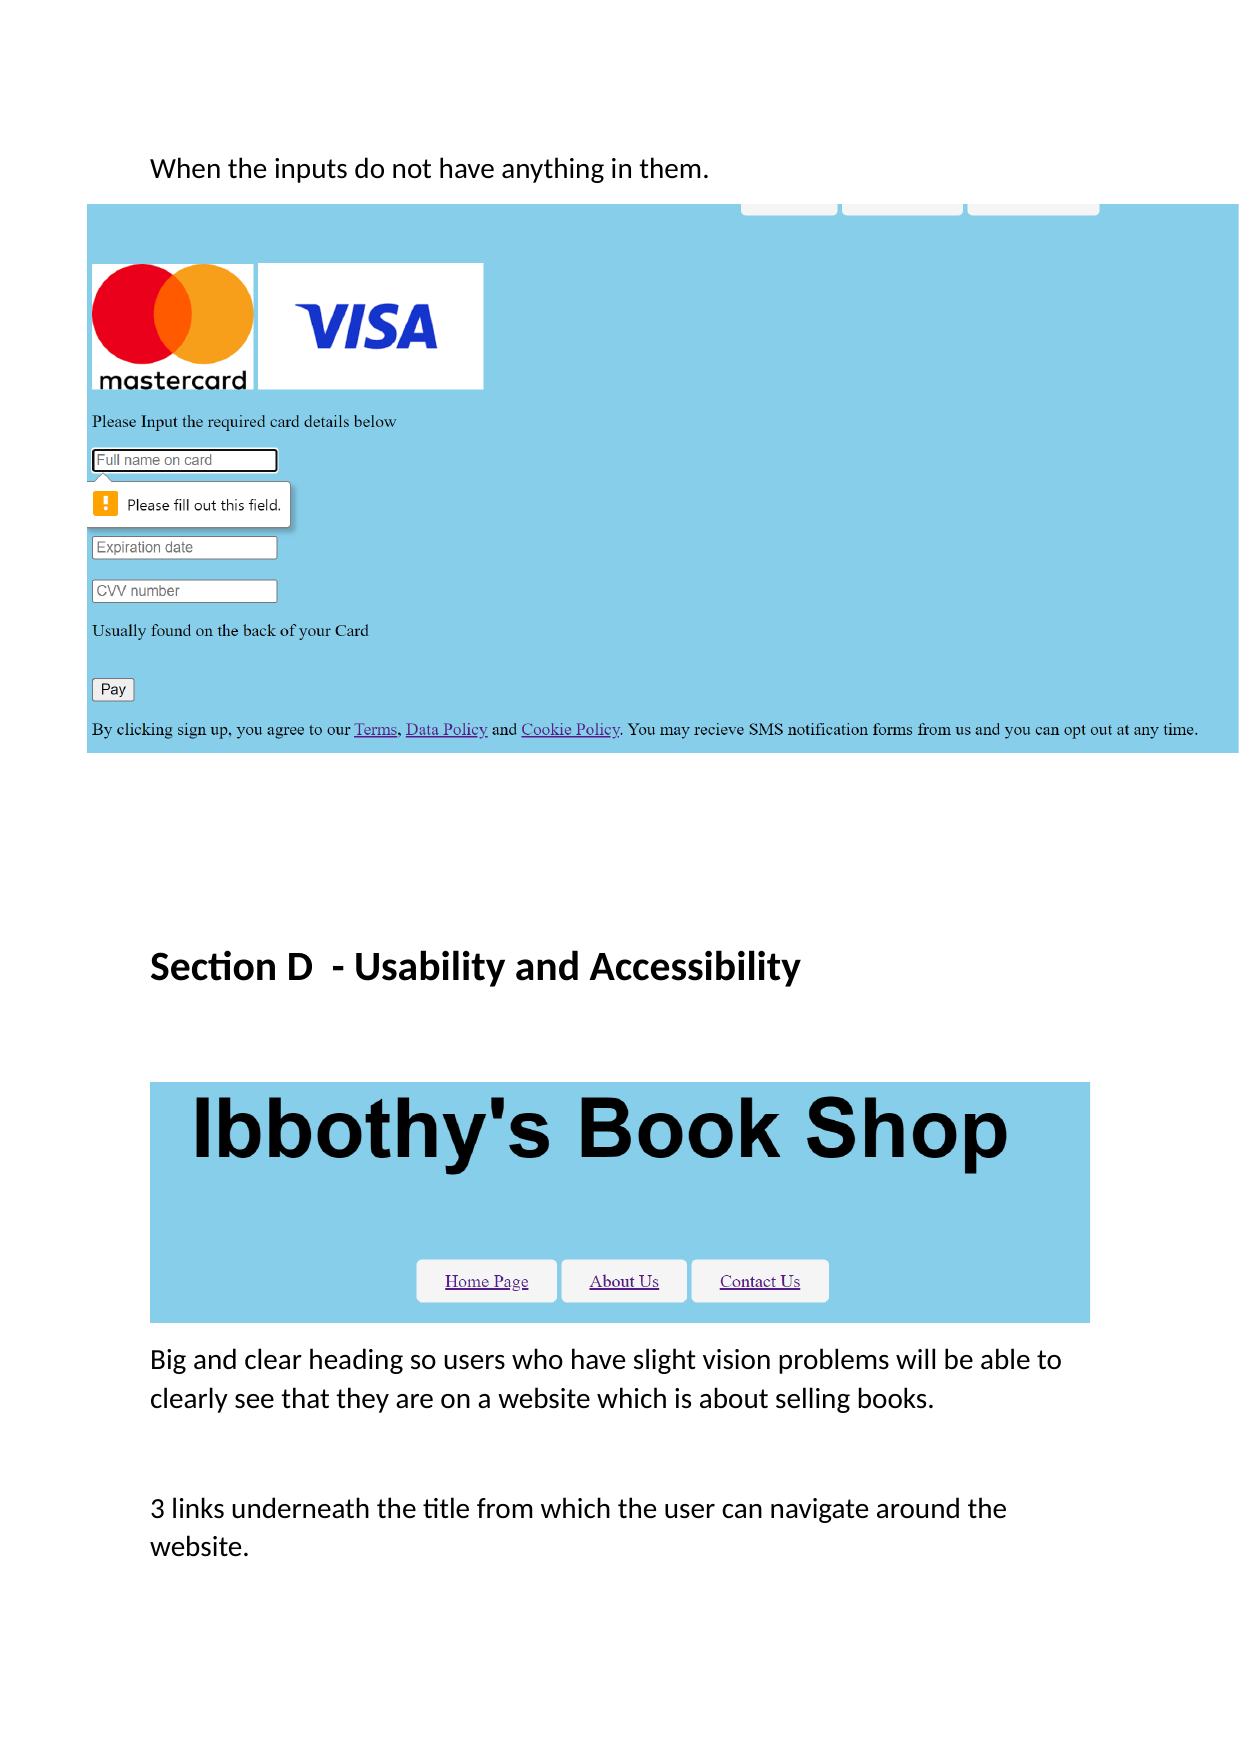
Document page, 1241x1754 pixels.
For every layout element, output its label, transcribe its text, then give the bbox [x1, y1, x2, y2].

text 3 links underneath the title from which the user can navigate around the website. [150, 1490, 1090, 1564]
picture [87, 204, 1239, 753]
text Section D - Usability and Accessibility [150, 940, 1090, 991]
picture [150, 1082, 1091, 1323]
text Big and clear heading so users who have slight vision problems will be able to clearly see that they are on a website which is about selling books. [150, 1341, 1090, 1416]
text When the inputs do not have anything in them. [150, 150, 1090, 186]
